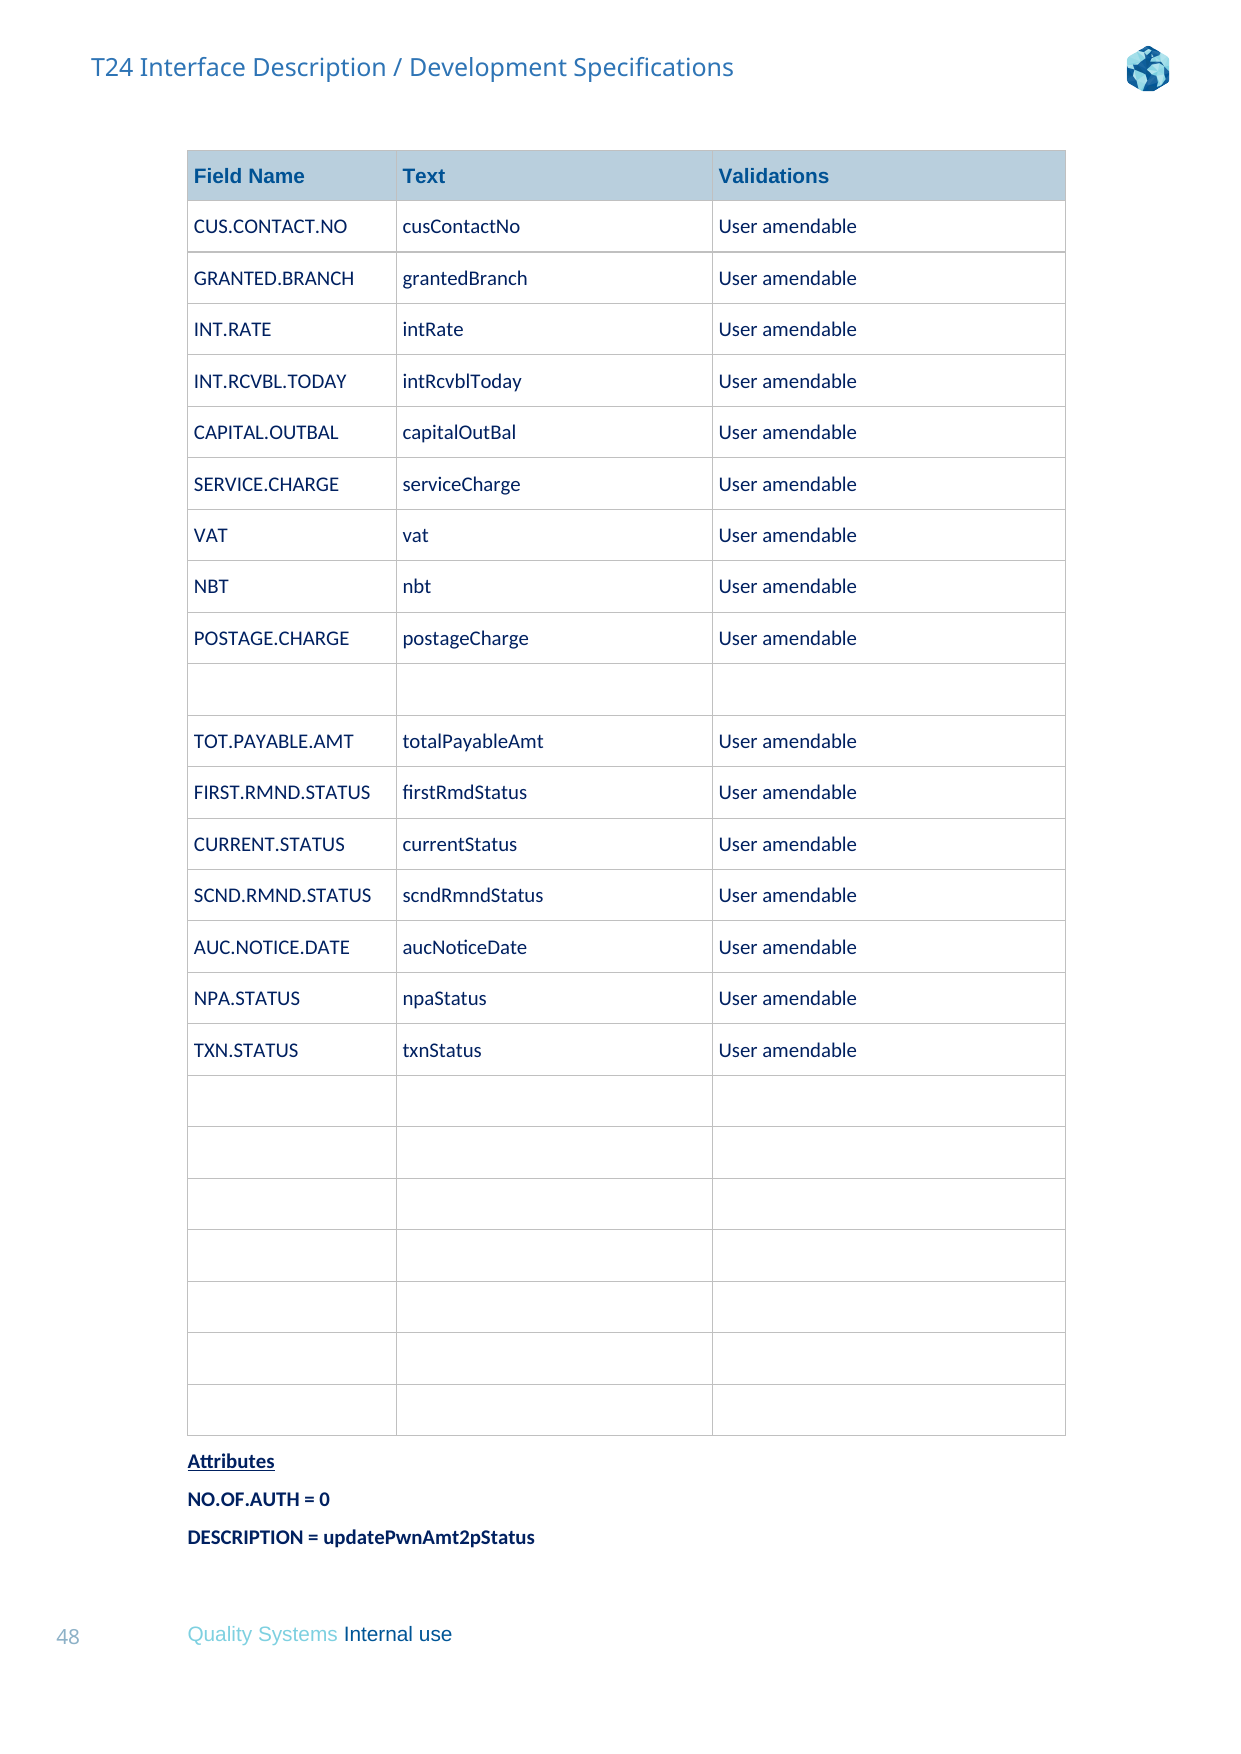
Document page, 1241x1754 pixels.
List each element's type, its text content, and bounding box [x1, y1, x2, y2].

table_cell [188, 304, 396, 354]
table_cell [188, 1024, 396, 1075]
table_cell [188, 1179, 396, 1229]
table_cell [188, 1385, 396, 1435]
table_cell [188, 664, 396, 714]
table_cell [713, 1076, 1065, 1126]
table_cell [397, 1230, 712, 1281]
text NO.OF.AUTH = 0 [187, 1486, 1053, 1512]
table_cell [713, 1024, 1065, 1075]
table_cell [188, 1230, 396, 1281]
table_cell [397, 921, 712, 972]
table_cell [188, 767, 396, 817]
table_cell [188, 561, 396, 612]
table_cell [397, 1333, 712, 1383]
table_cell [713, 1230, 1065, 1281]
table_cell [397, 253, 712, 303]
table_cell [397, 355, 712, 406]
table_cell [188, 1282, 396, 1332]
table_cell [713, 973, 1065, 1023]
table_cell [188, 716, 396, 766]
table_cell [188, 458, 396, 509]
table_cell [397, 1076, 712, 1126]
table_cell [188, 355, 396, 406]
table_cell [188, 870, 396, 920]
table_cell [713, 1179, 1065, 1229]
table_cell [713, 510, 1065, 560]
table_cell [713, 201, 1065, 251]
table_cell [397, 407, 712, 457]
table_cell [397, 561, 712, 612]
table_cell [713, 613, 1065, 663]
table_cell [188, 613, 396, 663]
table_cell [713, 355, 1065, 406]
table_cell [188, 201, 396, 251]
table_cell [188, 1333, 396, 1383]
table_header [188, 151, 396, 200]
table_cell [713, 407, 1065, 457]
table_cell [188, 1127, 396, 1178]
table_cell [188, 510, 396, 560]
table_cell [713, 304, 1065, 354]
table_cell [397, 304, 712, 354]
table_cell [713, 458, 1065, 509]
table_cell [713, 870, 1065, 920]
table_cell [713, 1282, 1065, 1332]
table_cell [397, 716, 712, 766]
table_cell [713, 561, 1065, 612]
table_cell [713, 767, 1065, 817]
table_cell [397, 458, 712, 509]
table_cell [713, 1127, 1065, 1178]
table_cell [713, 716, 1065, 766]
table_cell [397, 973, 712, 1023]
picture [1122, 43, 1170, 91]
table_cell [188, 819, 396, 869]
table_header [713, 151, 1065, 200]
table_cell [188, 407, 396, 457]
text Attributes [187, 1448, 1053, 1474]
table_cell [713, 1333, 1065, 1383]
text DESCRIPTION = updatePwnAmt2pStatus [187, 1524, 1053, 1550]
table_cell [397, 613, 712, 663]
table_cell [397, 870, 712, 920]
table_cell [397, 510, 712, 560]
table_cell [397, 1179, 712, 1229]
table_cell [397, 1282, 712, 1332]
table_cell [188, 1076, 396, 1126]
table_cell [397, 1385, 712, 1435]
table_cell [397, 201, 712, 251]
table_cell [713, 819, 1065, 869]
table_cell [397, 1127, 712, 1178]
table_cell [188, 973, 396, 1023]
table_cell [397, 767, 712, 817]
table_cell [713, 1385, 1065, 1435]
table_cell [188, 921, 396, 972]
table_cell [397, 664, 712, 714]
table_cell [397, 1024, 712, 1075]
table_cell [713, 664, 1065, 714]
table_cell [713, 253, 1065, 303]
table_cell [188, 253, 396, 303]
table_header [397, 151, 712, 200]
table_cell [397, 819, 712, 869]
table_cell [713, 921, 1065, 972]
